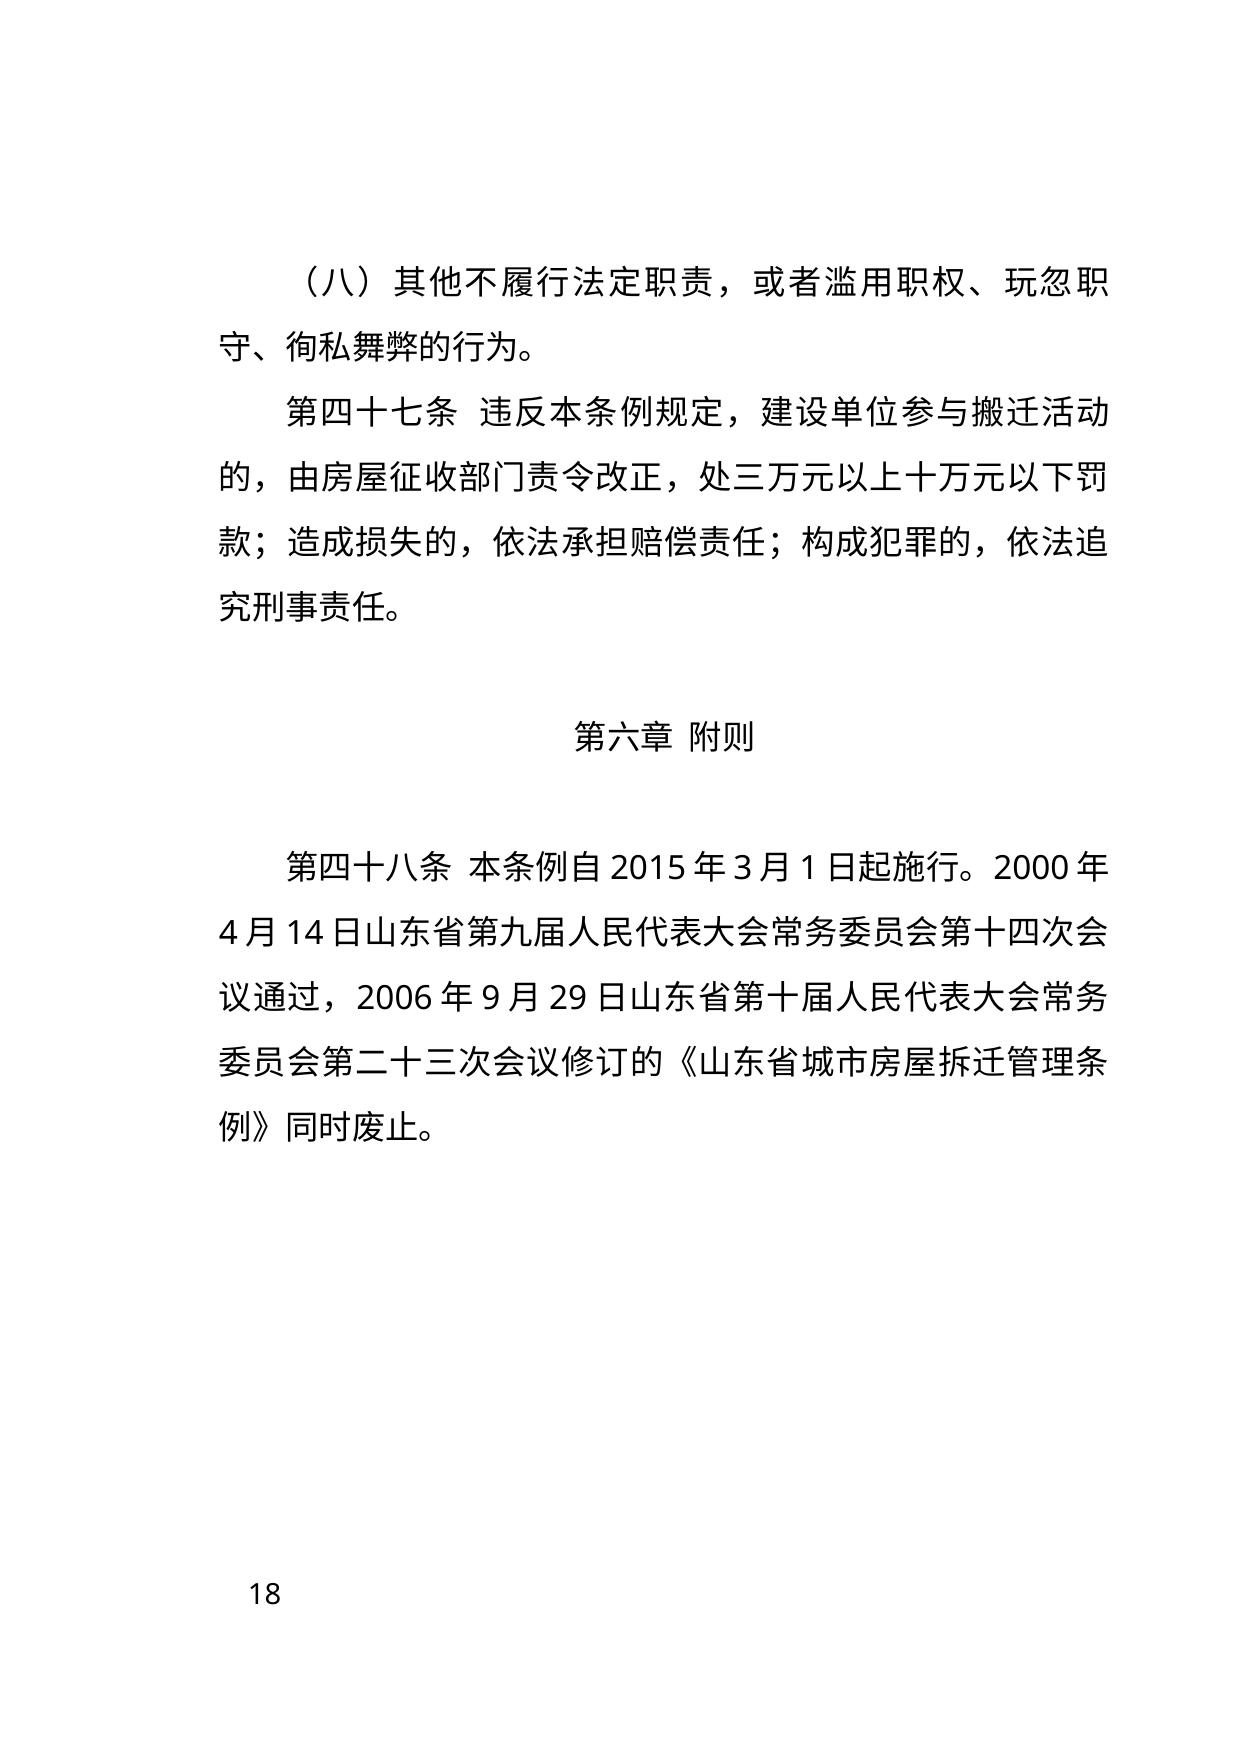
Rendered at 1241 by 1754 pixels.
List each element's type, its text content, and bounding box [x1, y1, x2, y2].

text 第四十七条 违反本条例规定，建设单位参与搬迁活动的，由房屋征收部门责令改正，处三万元以上十万元以下罚款；造成损失的，依法承担赔偿责任；构成犯罪的，依法追究刑事责任。 [218, 378, 1110, 638]
text 第四十八条 本条例自2015年3月1日起施行。2000年4月14日山东省第九届人民代表大会常务委员会第十四次会议通过，2006年9月29日山东省第十届人民代表大会常务委员会第二十三次会议修订的《山东省城市房屋拆迁管理条例》同时废止。 [218, 833, 1110, 1158]
list 第六章 附则 [218, 703, 1110, 768]
text （八）其他不履行法定职责，或者滥用职权、玩忽职守、徇私舞弊的行为。 [218, 248, 1110, 378]
